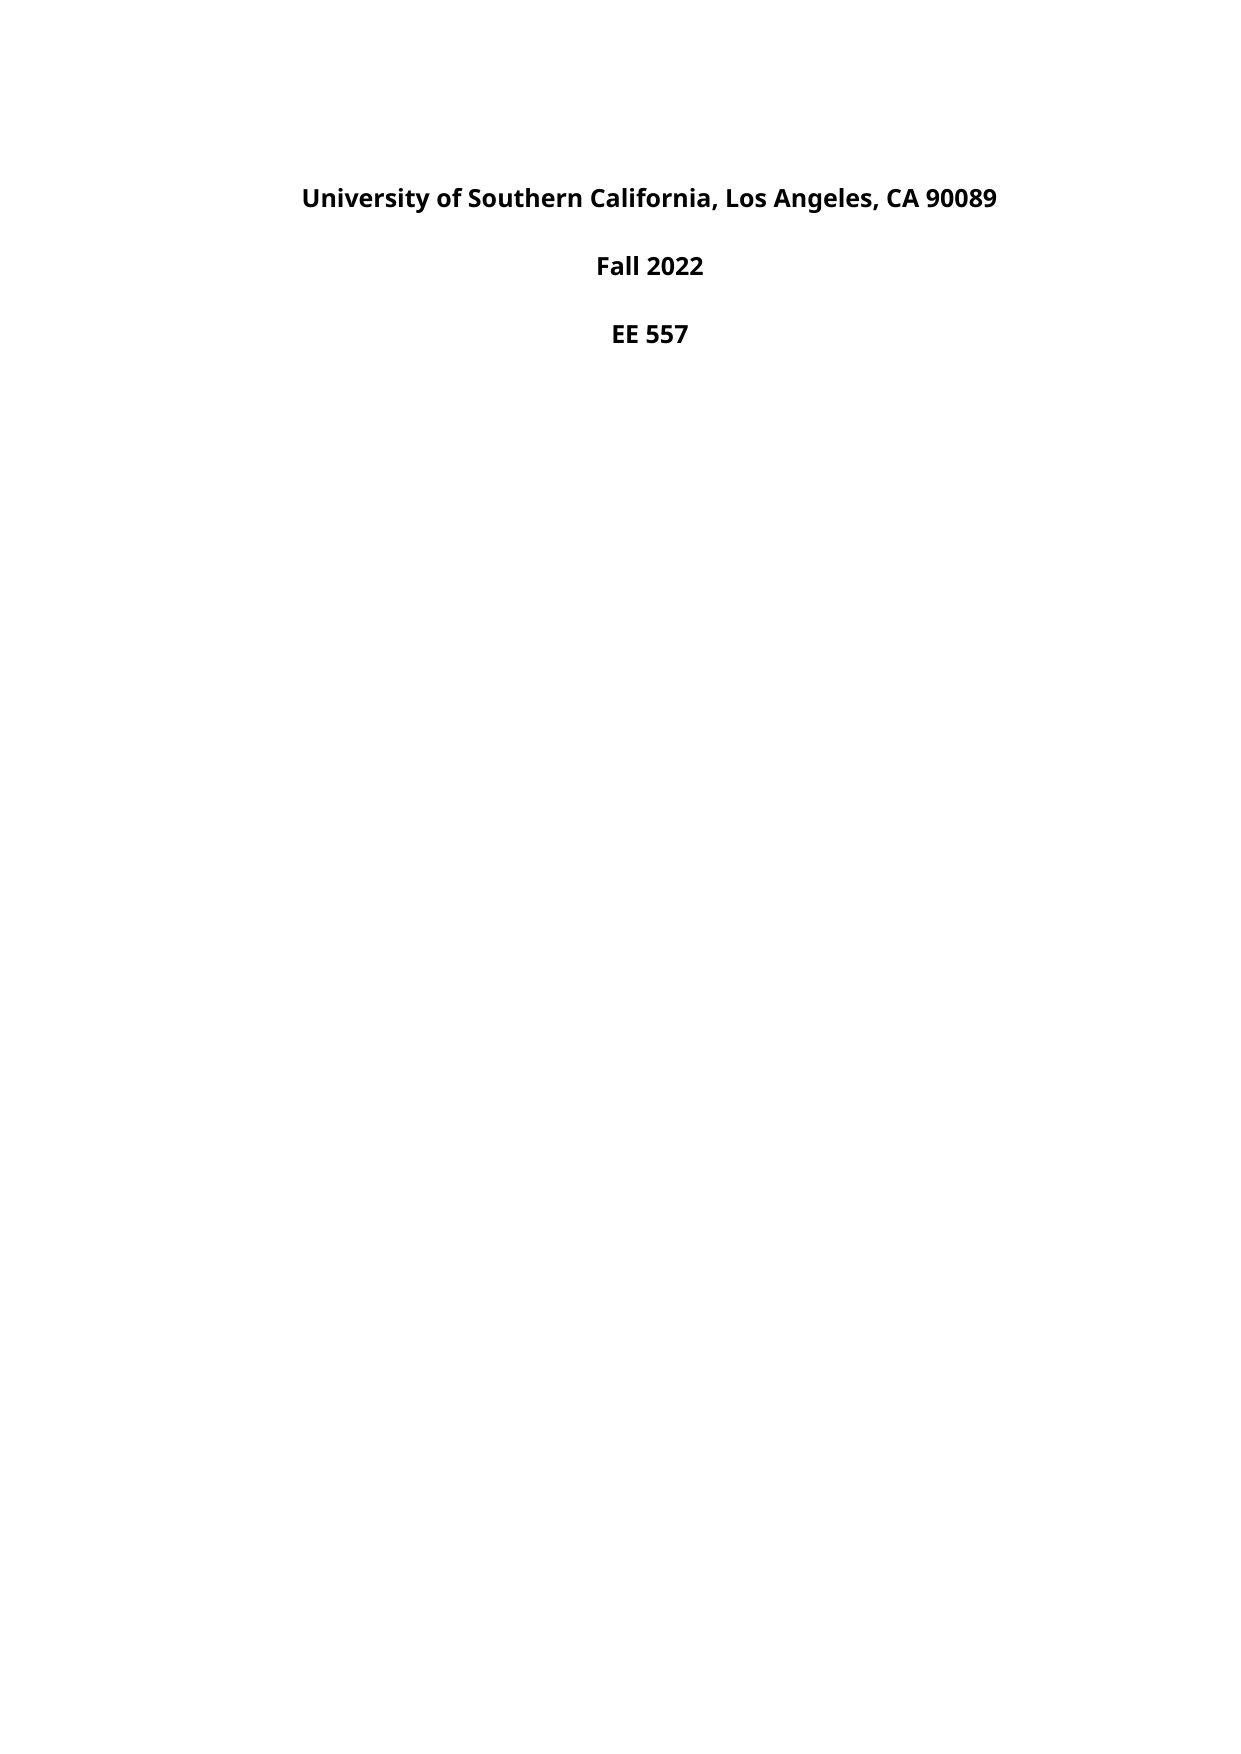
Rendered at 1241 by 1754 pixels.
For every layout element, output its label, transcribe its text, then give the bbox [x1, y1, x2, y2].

text University of Southern California, Los Angeles, CA 90089 [177, 164, 1122, 232]
text EE 557 [177, 300, 1122, 368]
text Fall 2022 [177, 232, 1122, 300]
